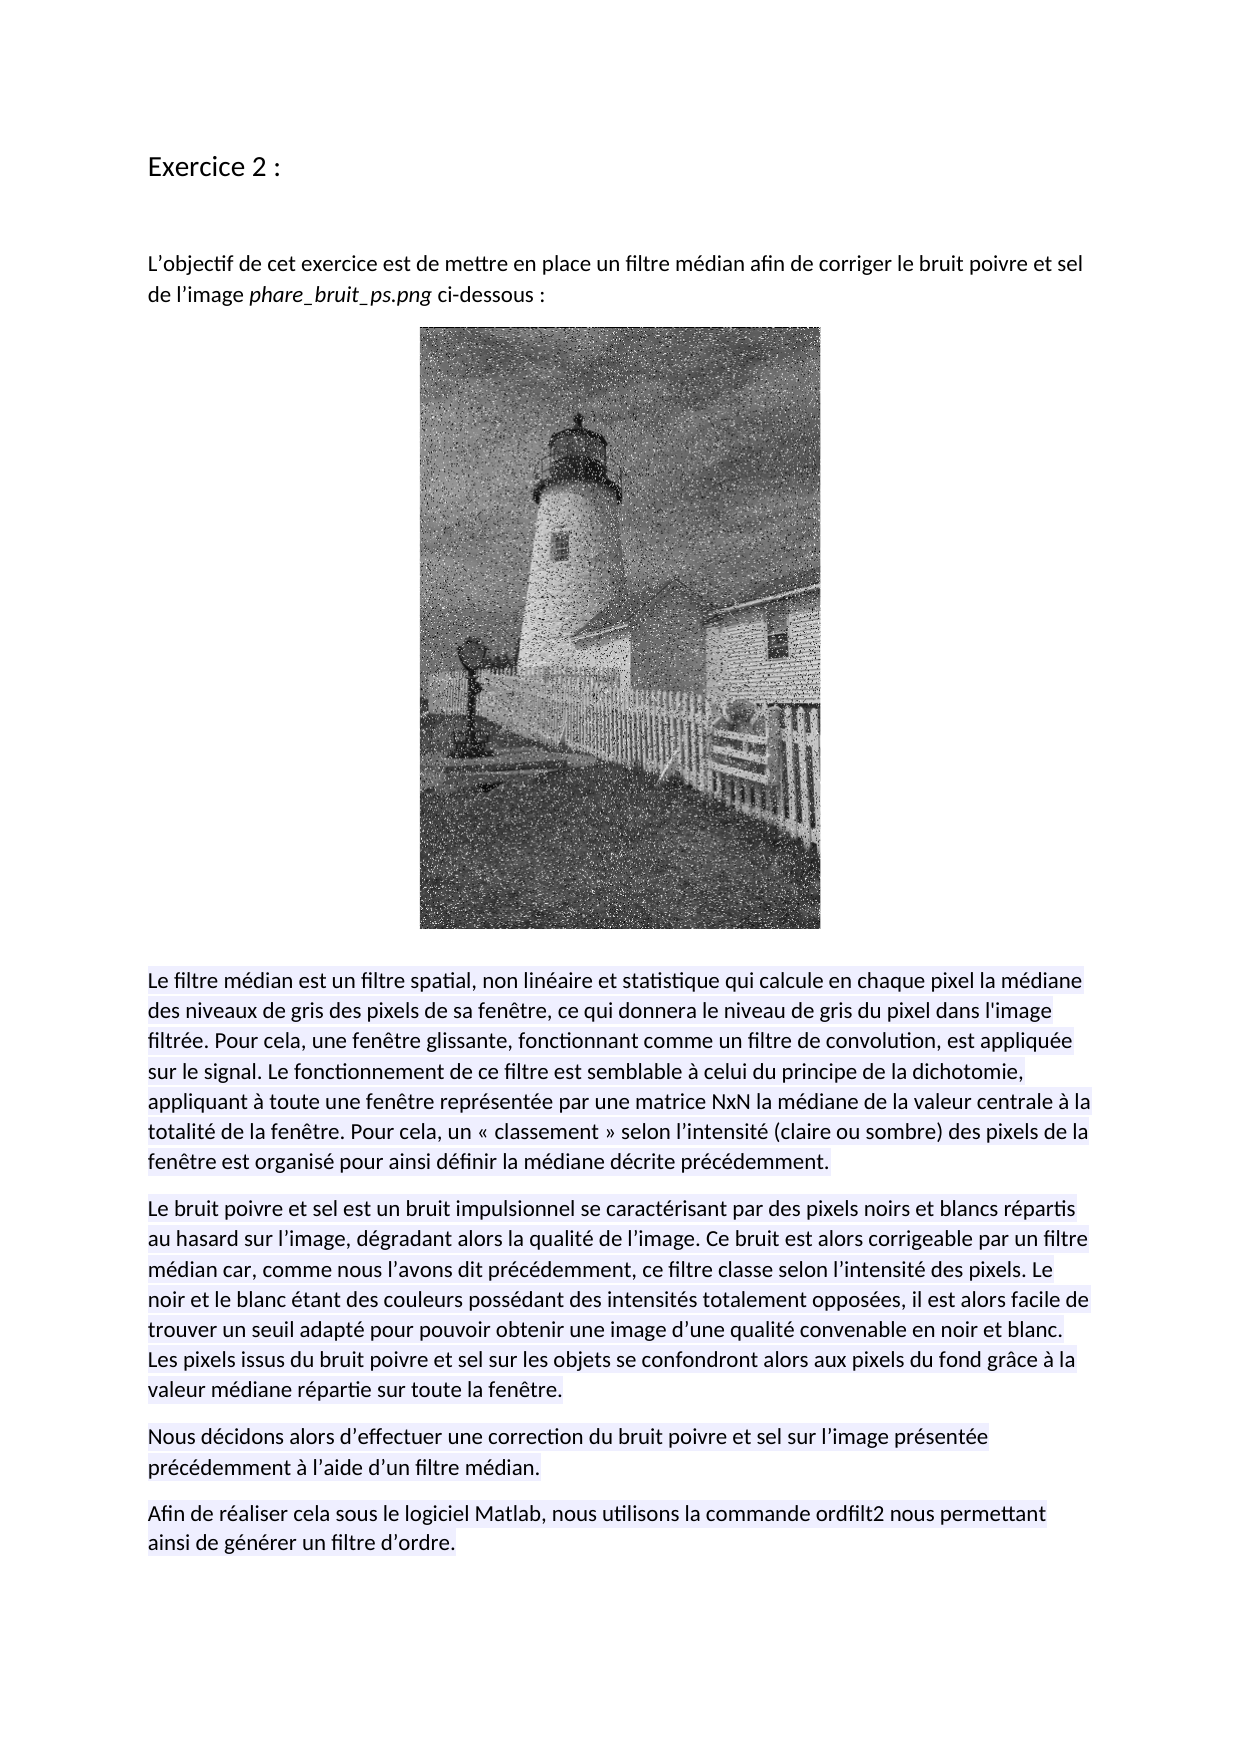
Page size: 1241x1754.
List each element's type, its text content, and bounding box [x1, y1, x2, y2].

text Afin de réaliser cela sous le logiciel Matlab, nous utilisons la commande ordfilt2 nous permettant ainsi de générer un filtre d’ordre. [148, 1499, 1093, 1556]
text Le filtre médian est un filtre spatial, non linéaire et statistique qui calcule en chaque pixel la médiane des niveaux de gris des pixels de sa fenêtre, ce qui donnera le niveau de gris du pixel dans l'image filtrée. Pour cela, une fenêtre glissante, fonctionnant comme un filtre de convolution, est appliquée sur le signal. Le fonctionnement de ce filtre est semblable à celui du principe de la dichotomie, appliquant à toute une fenêtre représentée par une matrice NxN la médiane de la valeur centrale à la totalité de la fenêtre. Pour cela, un « classement » selon l’intensité (claire ou sombre) des pixels de la fenêtre est organisé pour ainsi définir la médiane décrite précédemment. [148, 936, 1093, 1176]
picture [419, 327, 821, 929]
text Le bruit poivre et sel est un bruit impulsionnel se caractérisant par des pixels noirs et blancs répartis au hasard sur l’image, dégradant alors la qualité de l’image. Ce bruit est alors corrigeable par un filtre médian car, comme nous l’avons dit précédemment, ce filtre classe selon l’intensité des pixels. Le noir et le blanc étant des couleurs possédant des intensités totalement opposées, il est alors facile de trouver un seuil adapté pour pouvoir obtenir une image d’une qualité convenable en noir et blanc. Les pixels issus du bruit poivre et sel sur les objets se confondront alors aux pixels du fond grâce à la valeur médiane répartie sur toute la fenêtre. [148, 1194, 1093, 1404]
text Exercice 2 : [148, 148, 1093, 183]
text L’objectif de cet exercice est de mettre en place un filtre médian afin de corriger le bruit poivre et sel de l’image phare_bruit_ps.png ci-dessous : [148, 249, 1093, 308]
text Nous décidons alors d’effectuer une correction du bruit poivre et sel sur l’image présentée précédemment à l’aide d’un filtre médian. [148, 1422, 1093, 1481]
